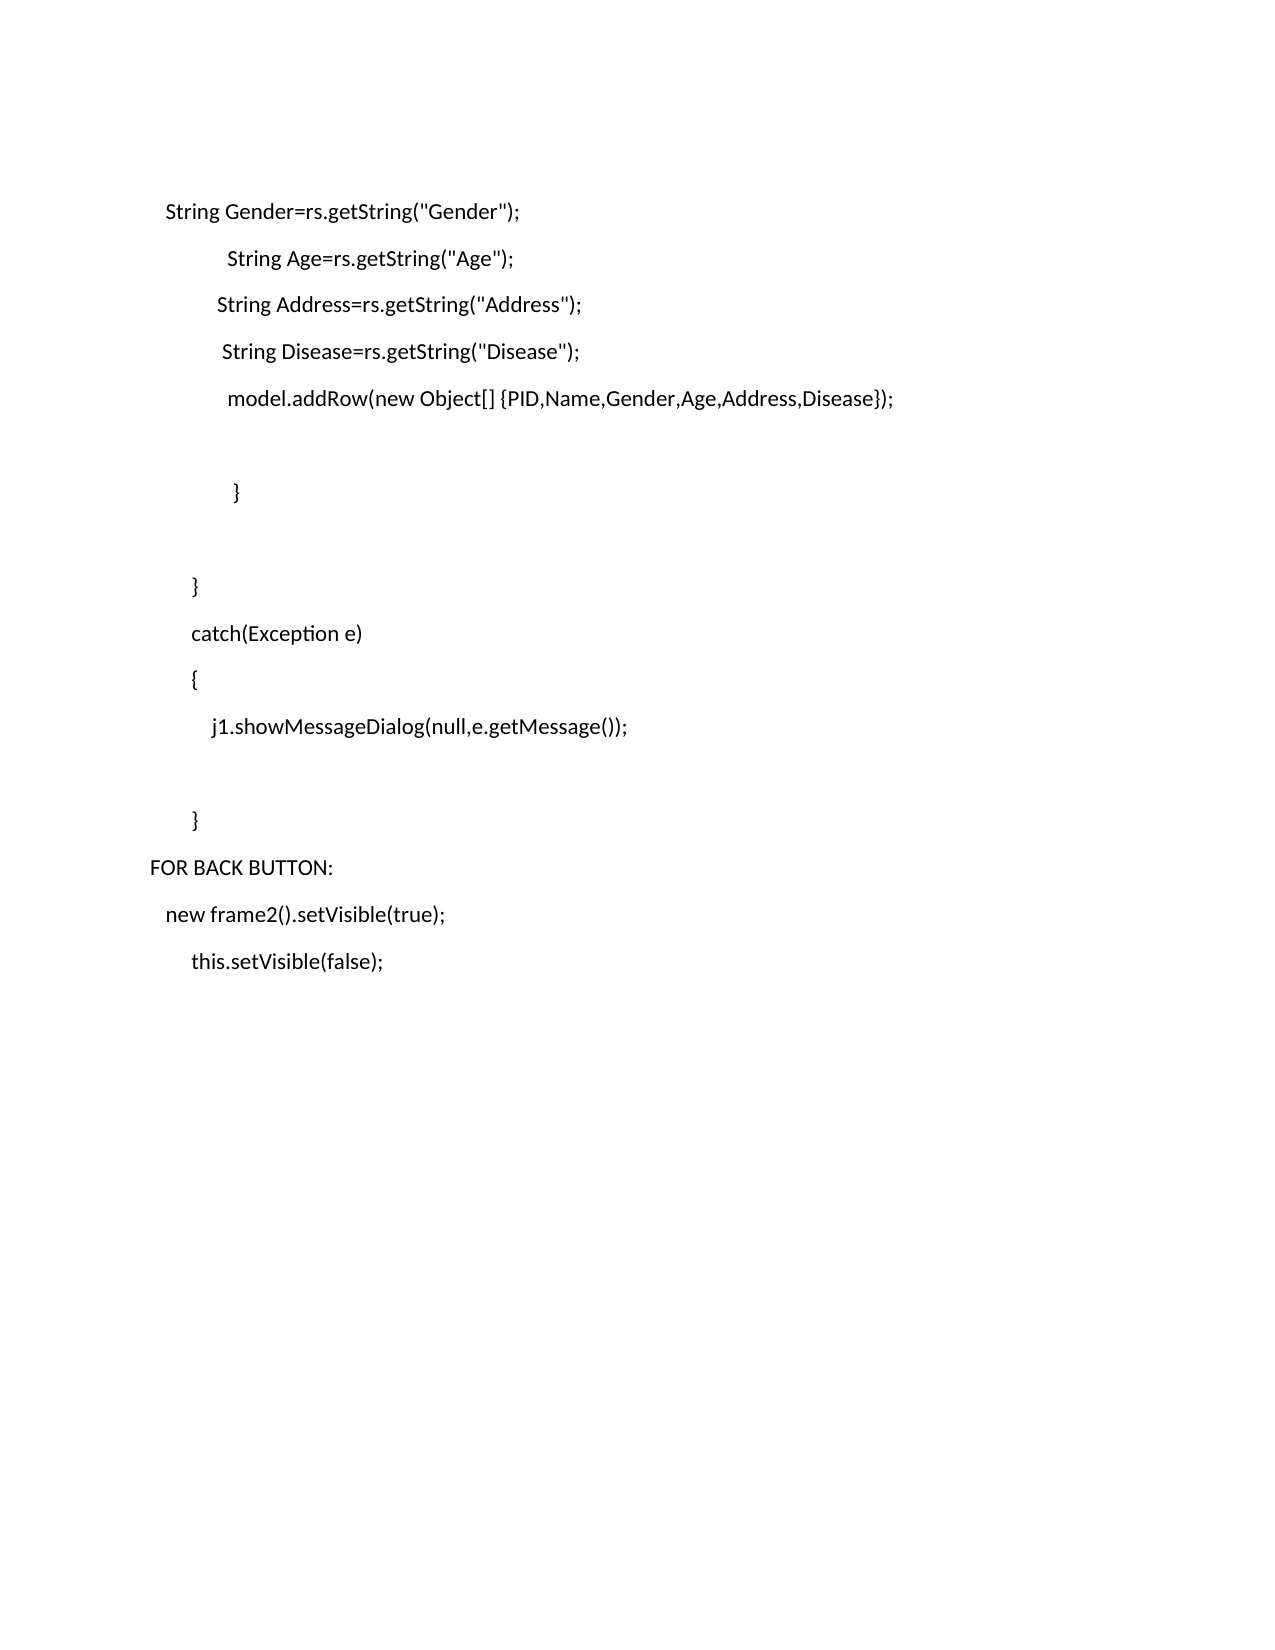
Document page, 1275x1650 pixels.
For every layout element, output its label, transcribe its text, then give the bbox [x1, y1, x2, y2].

text } [150, 478, 1125, 506]
text String Address=rs.getString("Address"); [150, 291, 1125, 319]
text { [150, 666, 1125, 694]
text model.addRow(new Object[] {PID,Name,Gender,Age,Address,Disease}); [150, 384, 1125, 412]
text j1.showMessageDialog(null,e.getMessage()); [150, 712, 1125, 741]
text this.setVisible(false); [150, 947, 1125, 975]
text new frame2().setVisible(true); [150, 900, 1125, 928]
text String Disease=rs.getString("Disease"); [150, 337, 1125, 366]
text catch(Exception e) [150, 619, 1125, 647]
text } [150, 806, 1125, 834]
text } [150, 572, 1125, 600]
text FOR BACK BUTTON: [150, 853, 1125, 881]
text String Gender=rs.getString("Gender"); [150, 197, 1125, 225]
text String Age=rs.getString("Age"); [150, 244, 1125, 272]
